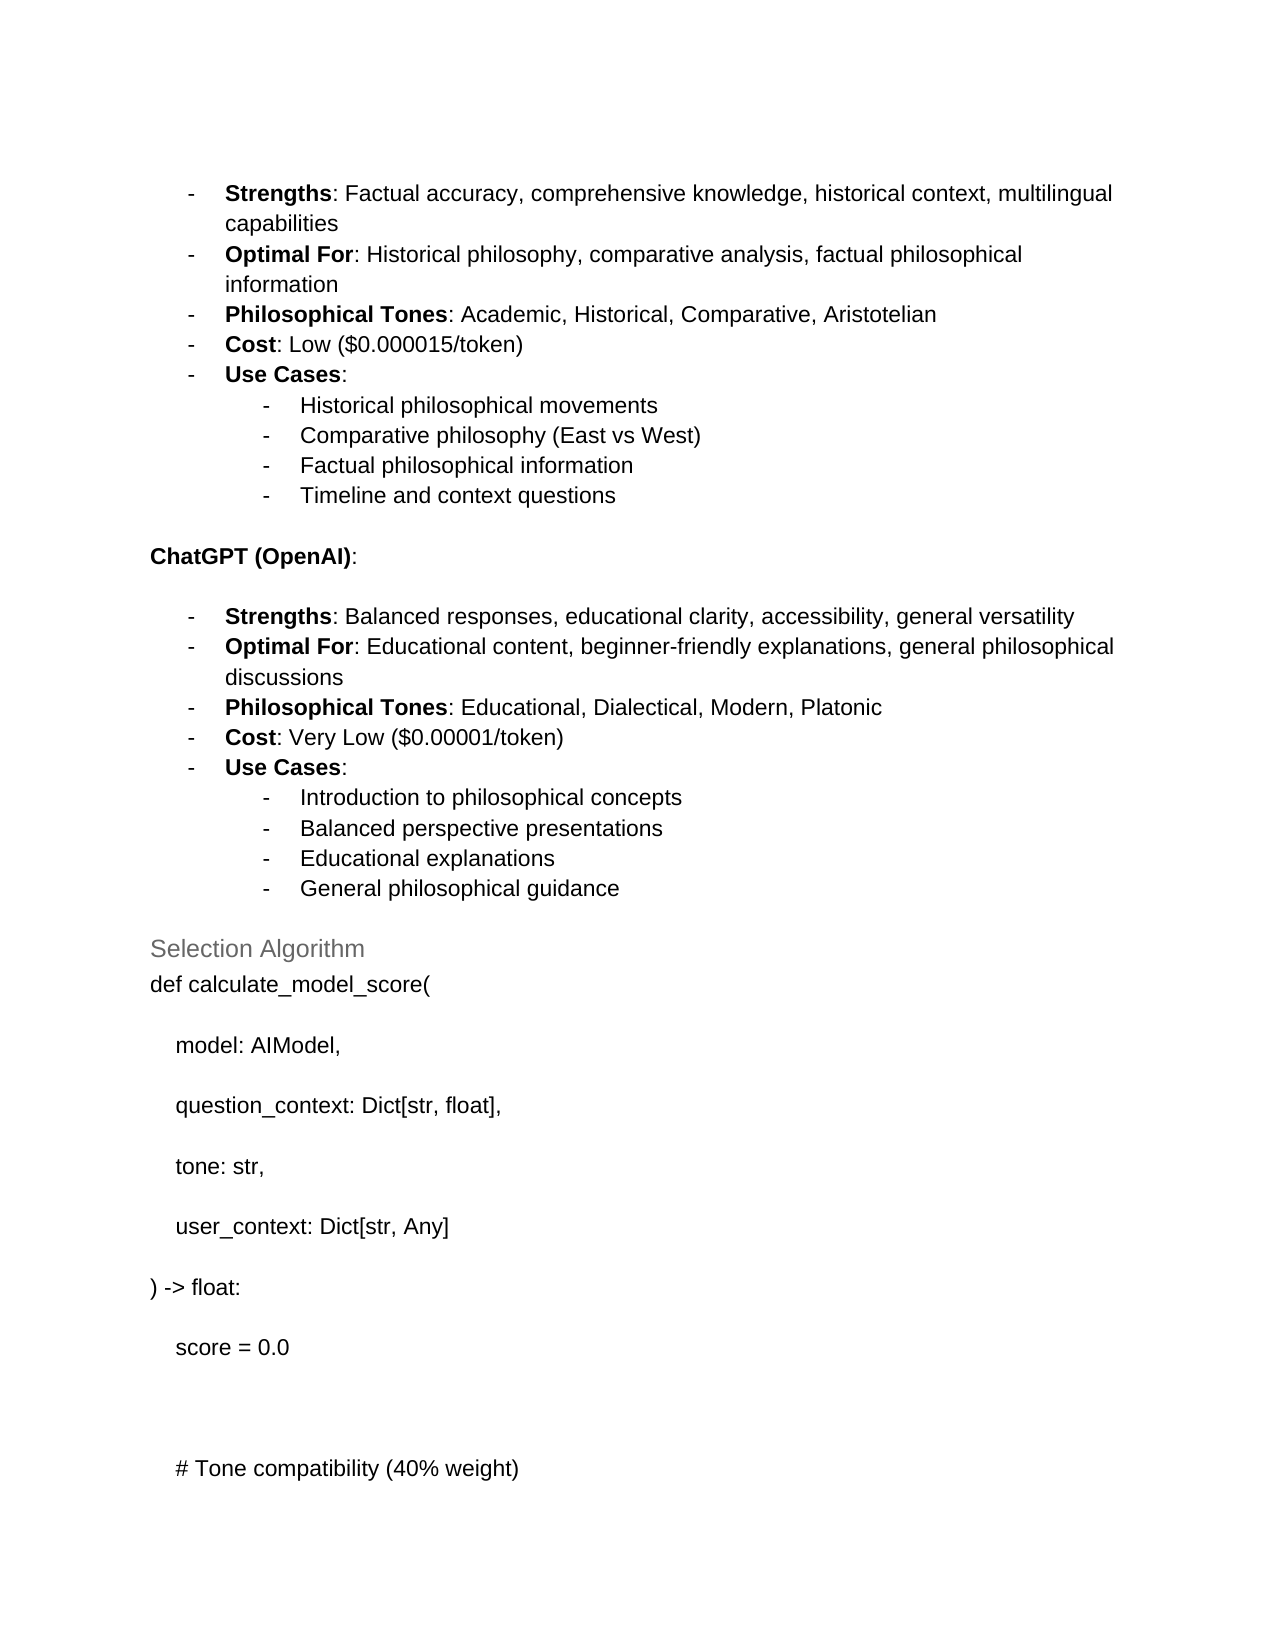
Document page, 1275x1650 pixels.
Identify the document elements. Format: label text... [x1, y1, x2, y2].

list Philosophical Tones: Academic, Historical, Comparative, Aristotelian [187, 301, 1125, 327]
list Optimal For: Educational content, beginner-friendly explanations, general philosophical discussions [187, 633, 1125, 690]
text question_context: Dict[str, float], [150, 1092, 1125, 1119]
text def calculate_model_score( [150, 971, 1125, 998]
list Cost: Very Low ($0.00001/token) [187, 724, 1125, 750]
text ) -> float: [150, 1273, 1125, 1300]
list Educational explanations [262, 845, 1125, 871]
list Introduction to philosophical concepts [262, 784, 1125, 811]
list Factual philosophical information [262, 452, 1125, 478]
text # Tone compatibility (40% weight) [150, 1455, 1125, 1481]
list Use Cases: [187, 754, 1125, 781]
list Comparative philosophy (East vs West) [262, 422, 1125, 448]
subtitle Selection Algorithm [150, 934, 1125, 963]
text score = 0.0 [150, 1334, 1125, 1360]
list Balanced perspective presentations [262, 814, 1125, 841]
text ChatGPT (OpenAI): [150, 543, 1125, 569]
list Philosophical Tones: Educational, Dialectical, Modern, Platonic [187, 694, 1125, 720]
list General philosophical guidance [262, 875, 1125, 901]
list Strengths: Balanced responses, educational clarity, accessibility, general versatility [187, 603, 1125, 629]
text tone: str, [150, 1153, 1125, 1179]
list Optimal For: Historical philosophy, comparative analysis, factual philosophical information [187, 241, 1125, 297]
list Timeline and context questions [262, 482, 1125, 509]
list Use Cases: [187, 361, 1125, 388]
text user_context: Dict[str, Any] [150, 1213, 1125, 1239]
list Cost: Low ($0.000015/token) [187, 331, 1125, 358]
text model: AIModel, [150, 1032, 1125, 1058]
list Historical philosophical movements [262, 392, 1125, 418]
list Strengths: Factual accuracy, comprehensive knowledge, historical context, multilingual capabilities [187, 180, 1125, 237]
